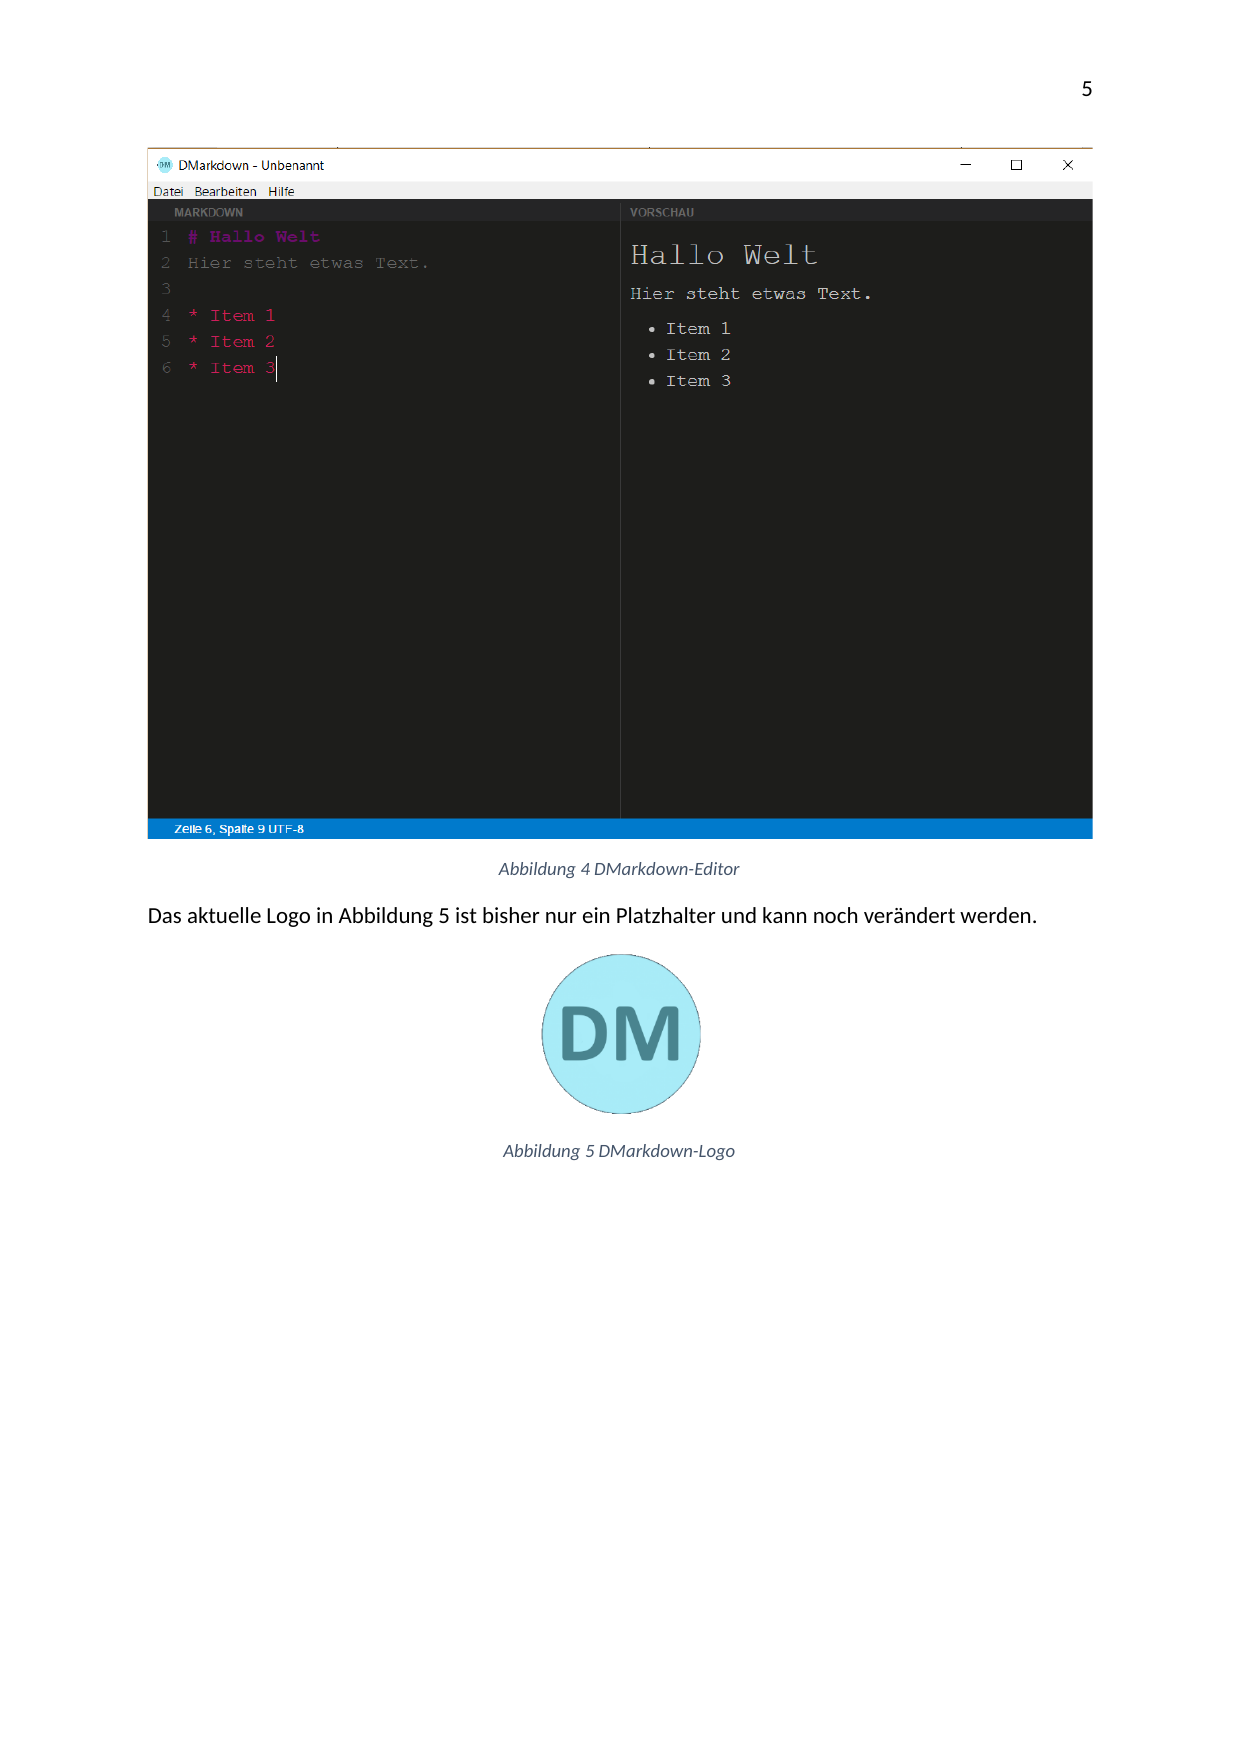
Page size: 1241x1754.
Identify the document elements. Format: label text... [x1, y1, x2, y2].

picture [528, 947, 712, 1121]
text Abbildung 5 DMarkdown-Logo [148, 1139, 1093, 1162]
picture [147, 147, 1093, 839]
text Abbildung 4 DMarkdown-Editor [148, 857, 1093, 880]
text Das aktuelle Logo in Abbildung 5 ist bisher nur ein Platzhalter und kann noch verändert werden. [148, 901, 1093, 929]
